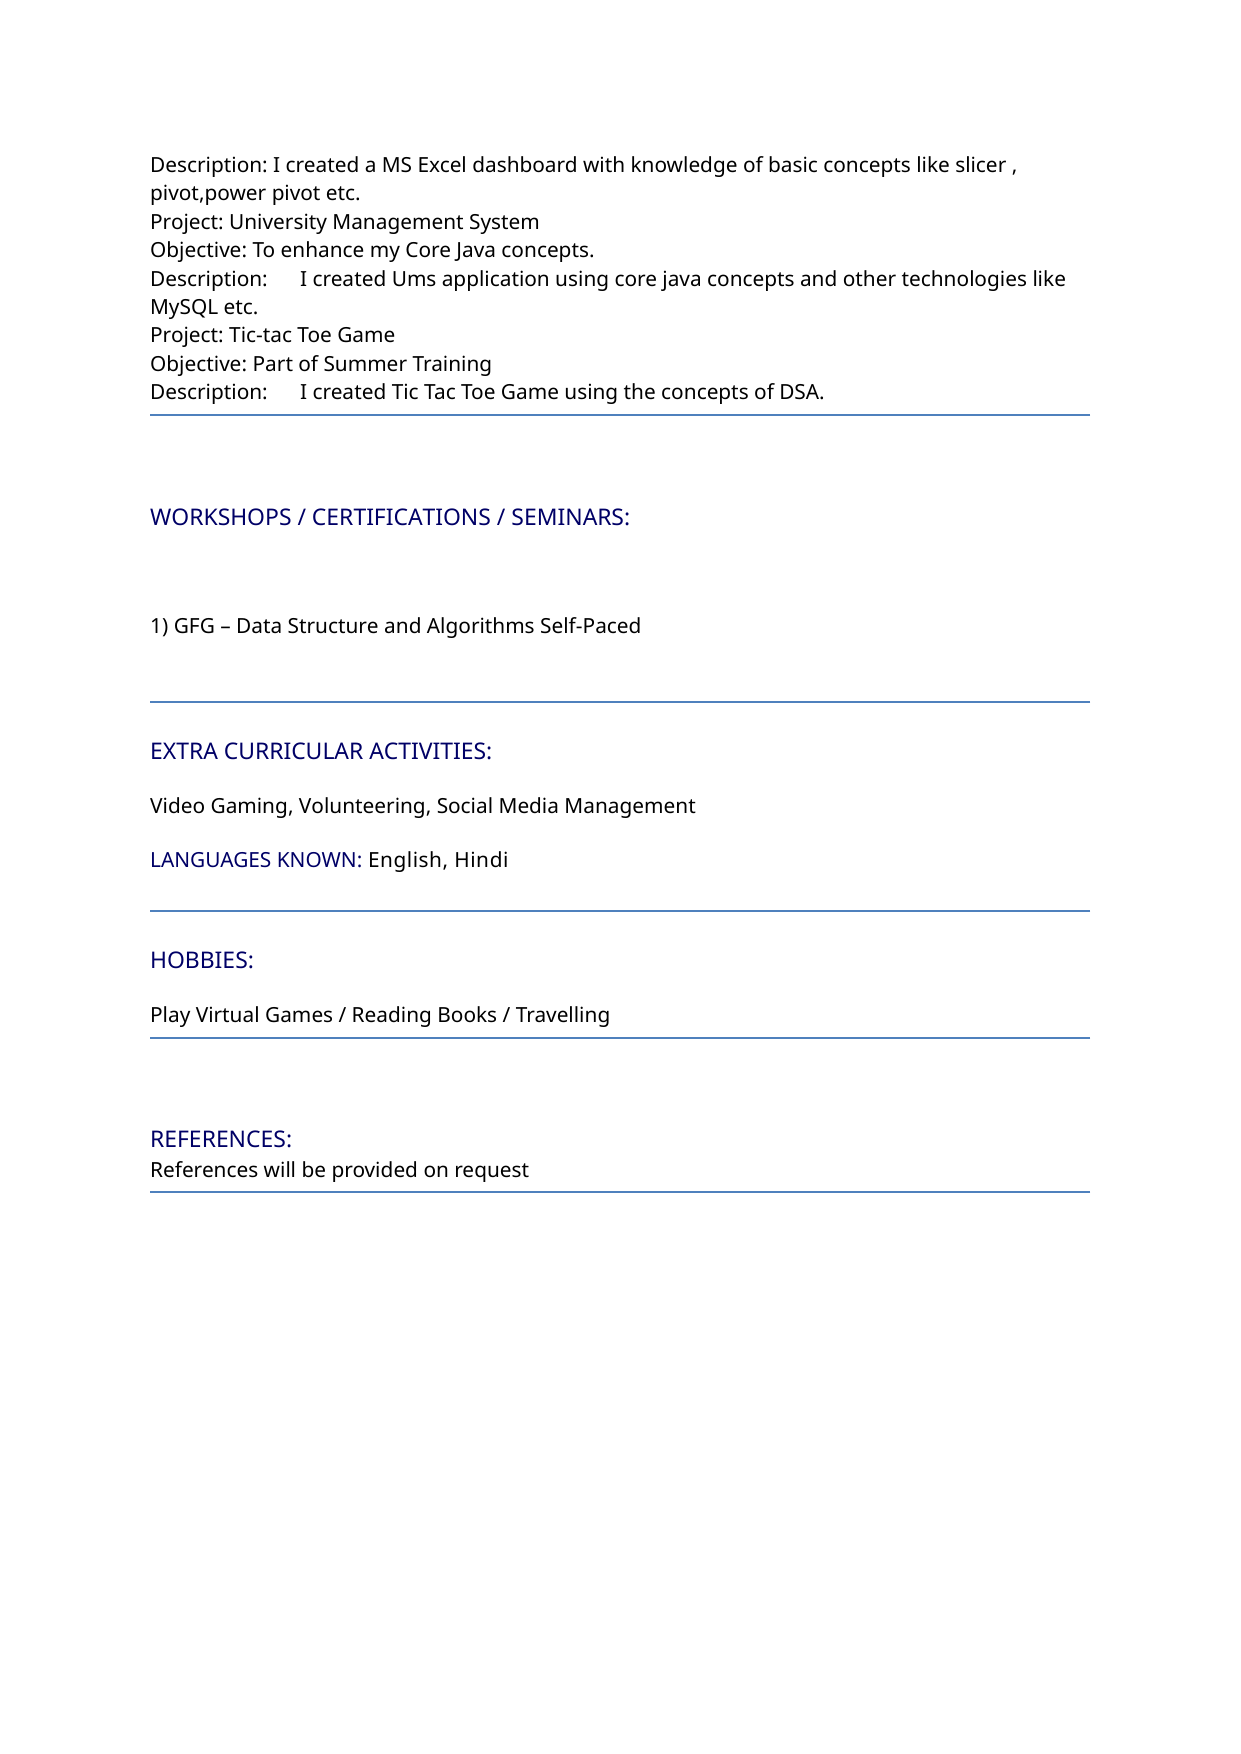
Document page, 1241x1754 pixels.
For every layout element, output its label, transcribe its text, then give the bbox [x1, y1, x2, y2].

title Description: I created Tic Tac Toe Game using the concepts of DSA. [150, 377, 1090, 414]
title Project: University Management System [150, 207, 1090, 235]
title Description: I created a MS Excel dashboard with knowledge of basic concepts like slicer , pivot,power pivot etc. [150, 150, 1090, 207]
text 1) GFG – Data Structure and Algorithms Self-Paced [150, 611, 1090, 640]
title Description: I created Ums application using core java concepts and other technologies like MySQL etc. [150, 264, 1090, 321]
title LANGUAGES KNOWN: English, Hindi [150, 845, 1090, 873]
title Play Virtual Games / Reading Books / Travelling [150, 1000, 1090, 1037]
title Objective: Part of Summer Training [150, 349, 1090, 377]
title Objective: To enhance my Core Java concepts. [150, 235, 1090, 264]
title Project: Tic-tac Toe Game [150, 321, 1090, 349]
text Video Gaming, Volunteering, Social Media Management [150, 792, 1090, 820]
text HOBBIES: [150, 943, 1090, 975]
title REFERENCES: [150, 1123, 1090, 1155]
title References will be provided on request [150, 1155, 1090, 1191]
text WORKSHOPS / CERTIFICATIONS / SEMINARS: [150, 501, 1090, 532]
text EXTRA CURRICULAR ACTIVITIES: [150, 735, 1090, 766]
